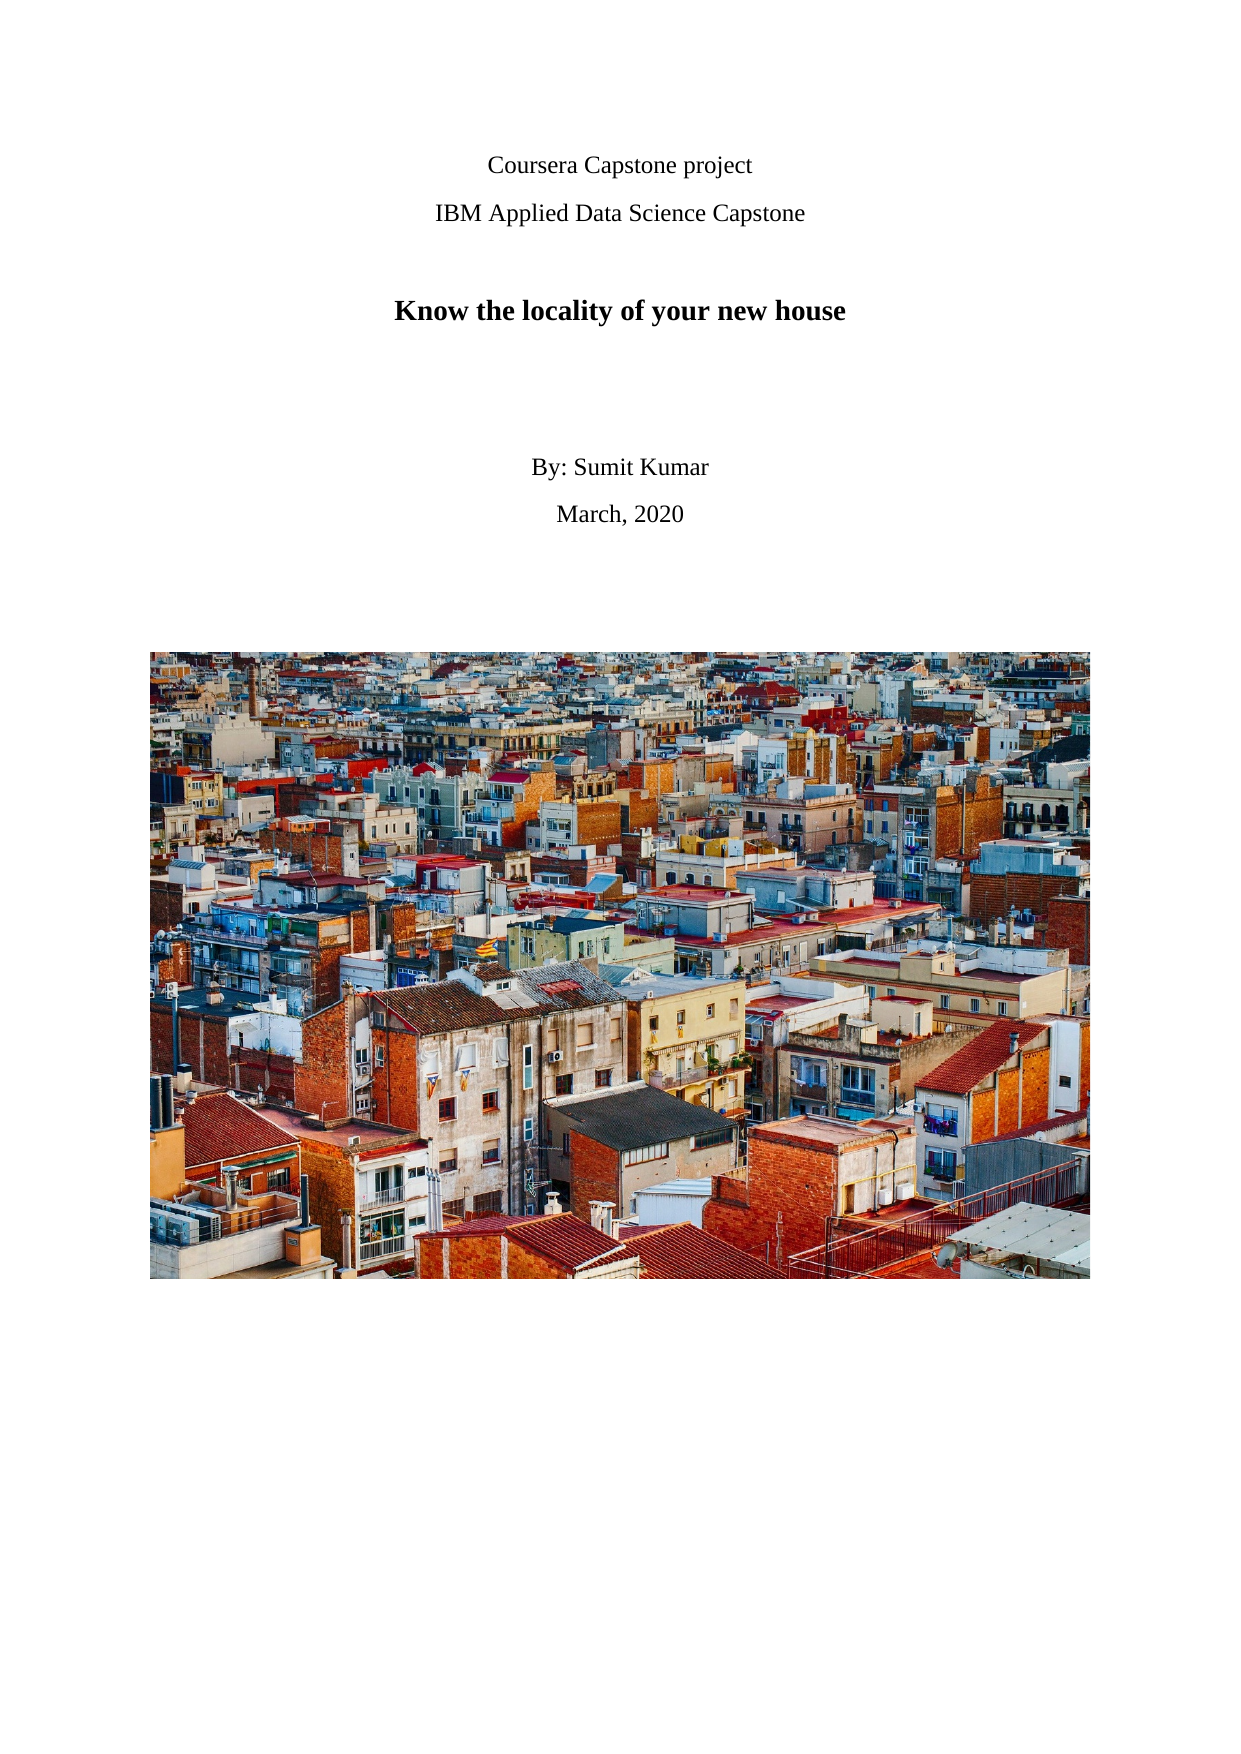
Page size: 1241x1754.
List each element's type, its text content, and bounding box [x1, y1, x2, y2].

picture [150, 652, 1091, 1279]
text March, 2020 [150, 499, 1090, 528]
text Coursera Capstone project [150, 150, 1090, 179]
text IBM Applied Data Science Capstone [150, 198, 1090, 226]
text By: Sumit Kumar [150, 452, 1090, 480]
text Know the locality of your new house [150, 293, 1090, 327]
